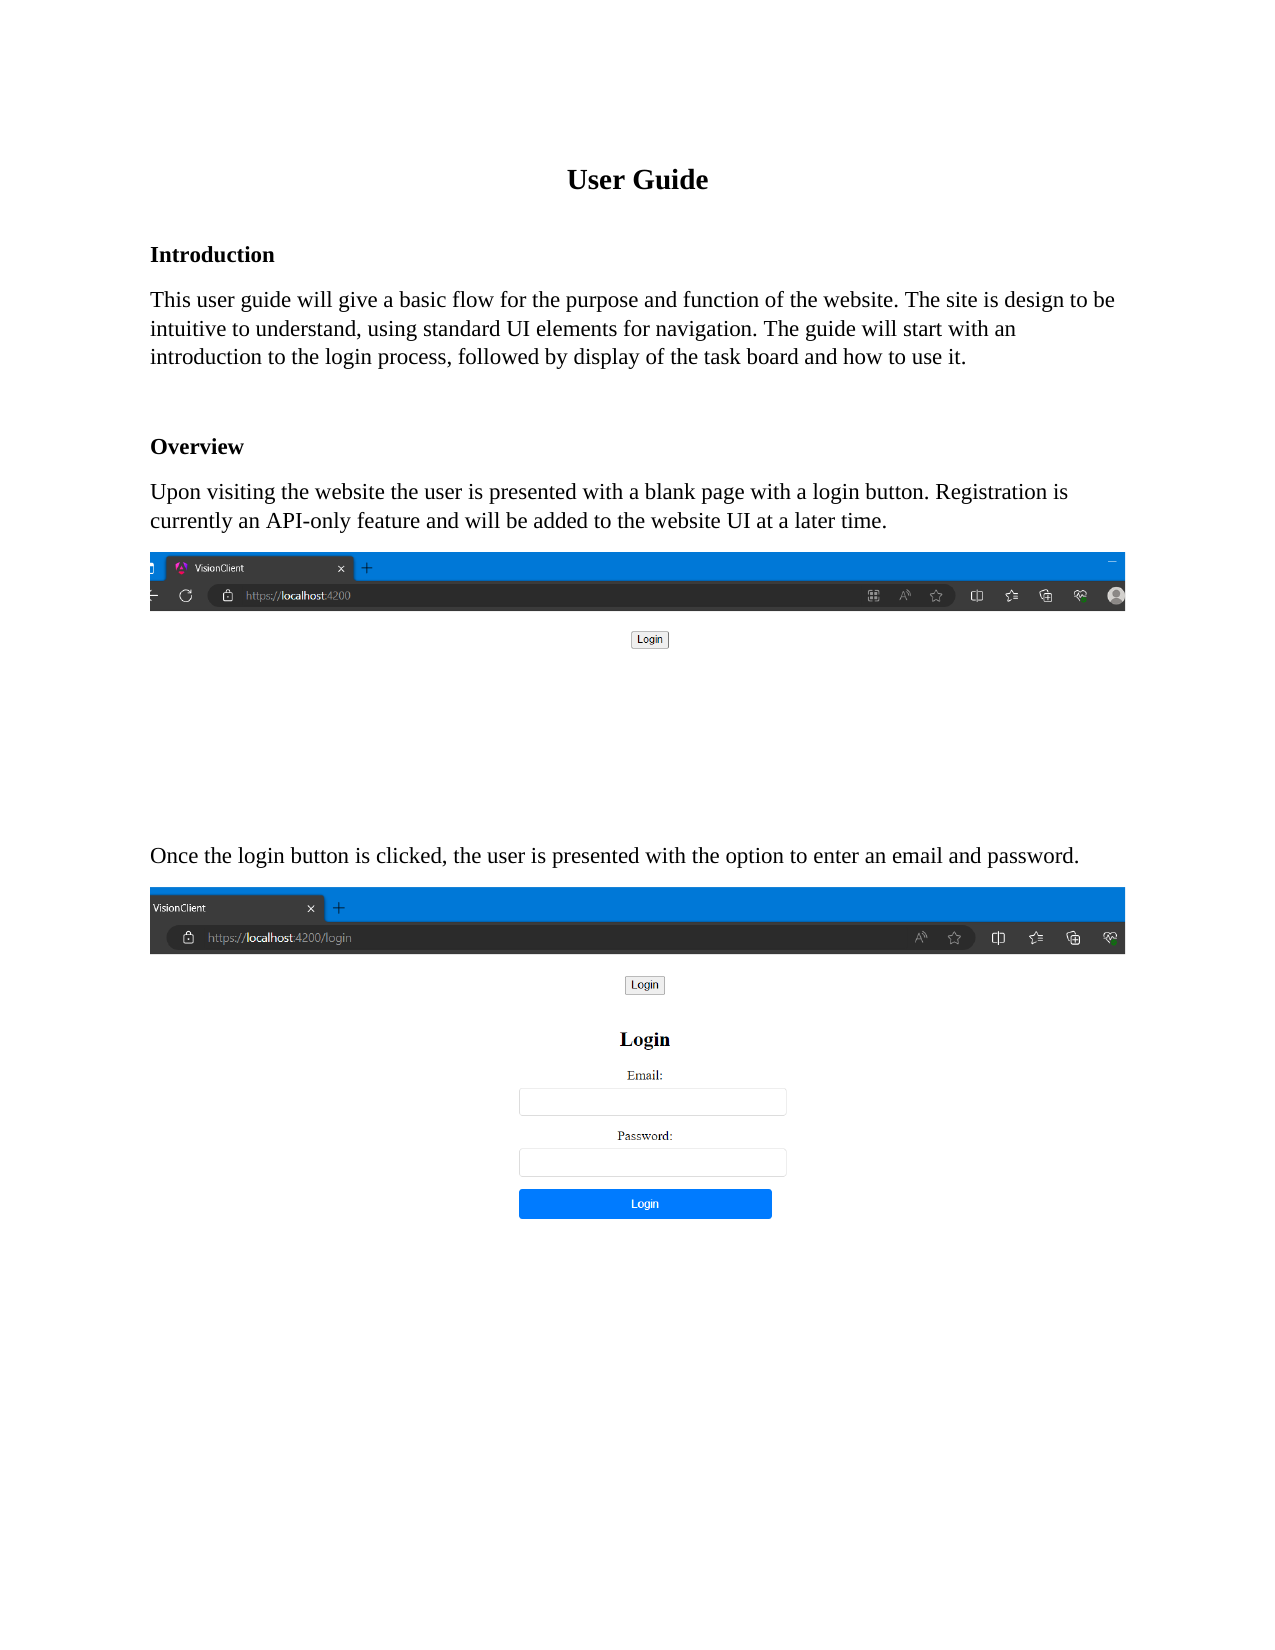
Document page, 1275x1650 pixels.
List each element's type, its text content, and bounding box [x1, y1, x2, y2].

text This user guide will give a basic flow for the purpose and function of the website. The site is design to be intuitive to understand, using standard UI elements for navigation. The guide will start with an introduction to the login process, followed by display of the task board and how to use it. [150, 286, 1125, 369]
subtitle User Guide [150, 162, 1125, 196]
text Upon visiting the website the user is presented with a blank page with a login button. Registration is currently an API-only feature and will be added to the website UI at a later time. [150, 478, 1125, 533]
picture [150, 552, 1125, 824]
text Once the login button is clicked, the user is presented with the option to enter an email and password. [150, 842, 1125, 868]
picture [150, 887, 1125, 1260]
text Introduction [150, 241, 1125, 267]
text Overview [150, 433, 1125, 460]
